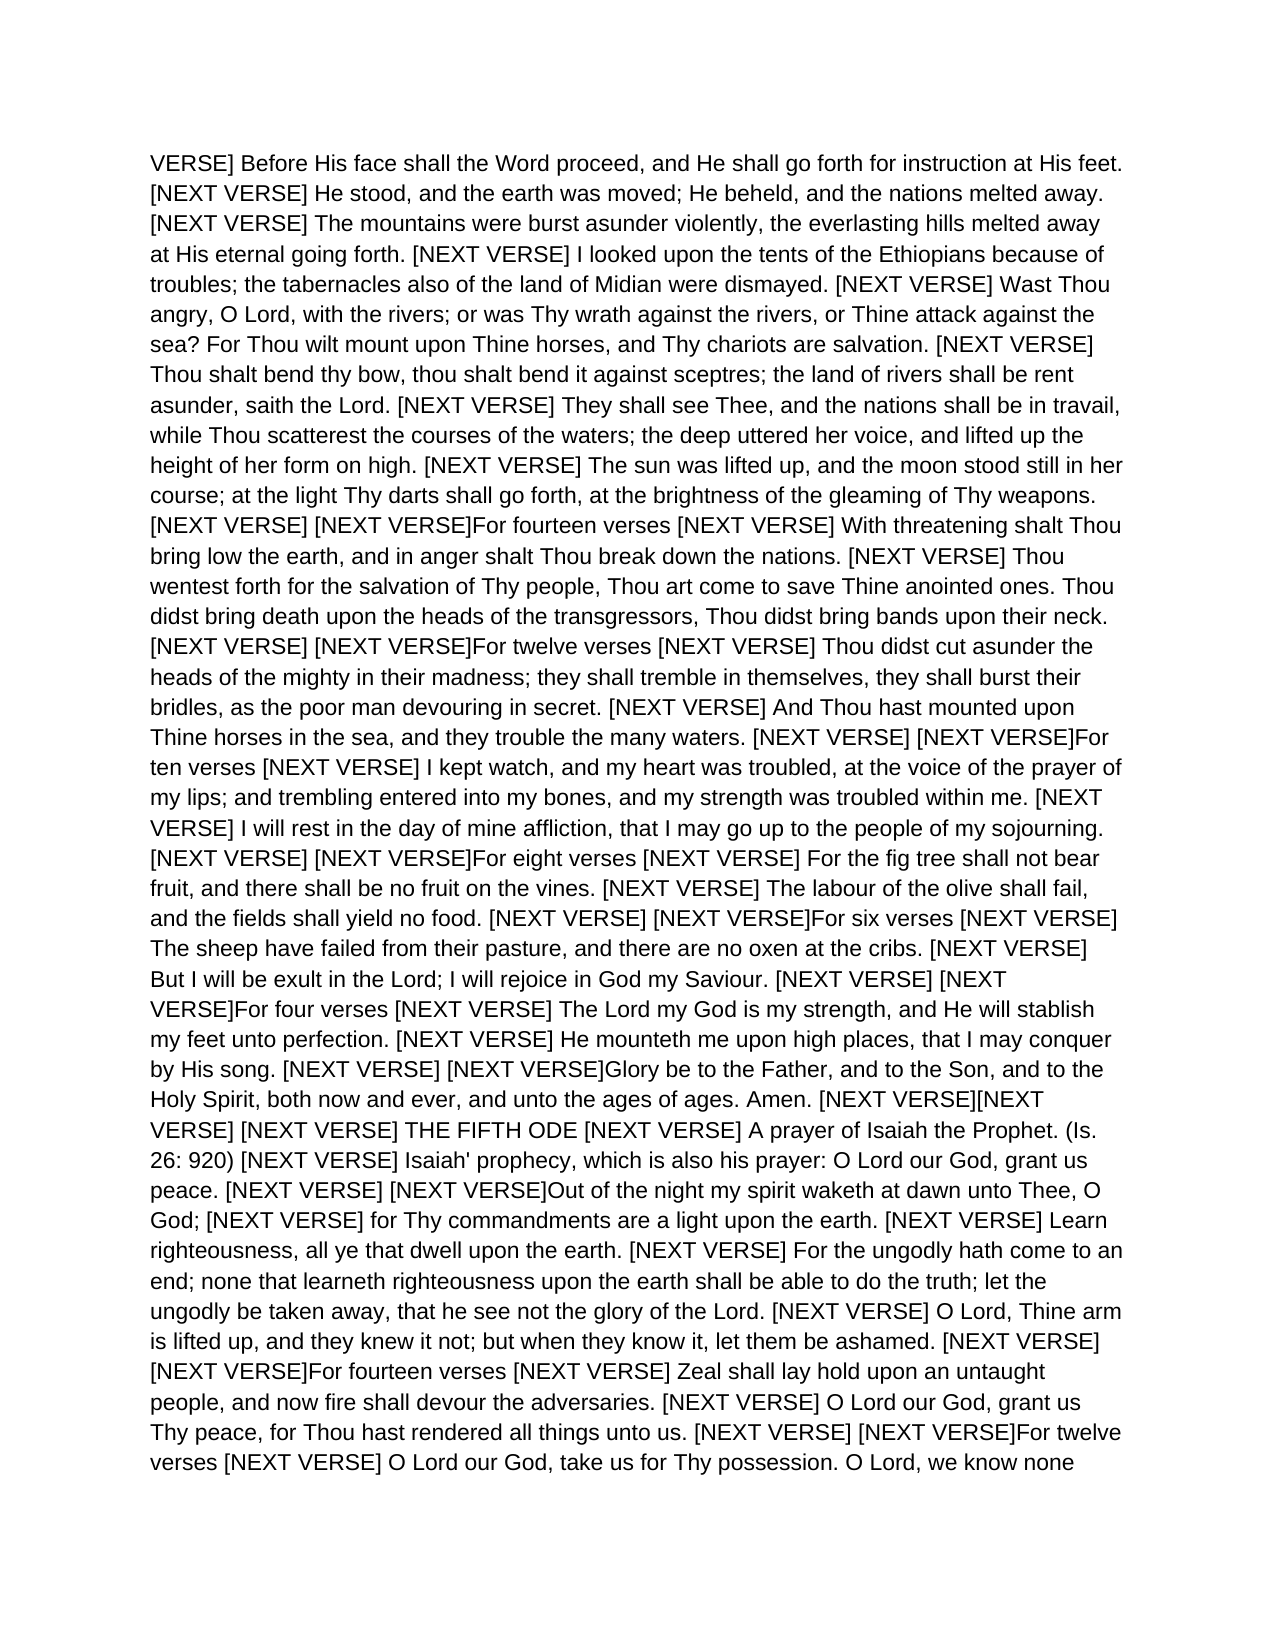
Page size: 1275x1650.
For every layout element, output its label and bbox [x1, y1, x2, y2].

text [150, 150, 1125, 1475]
